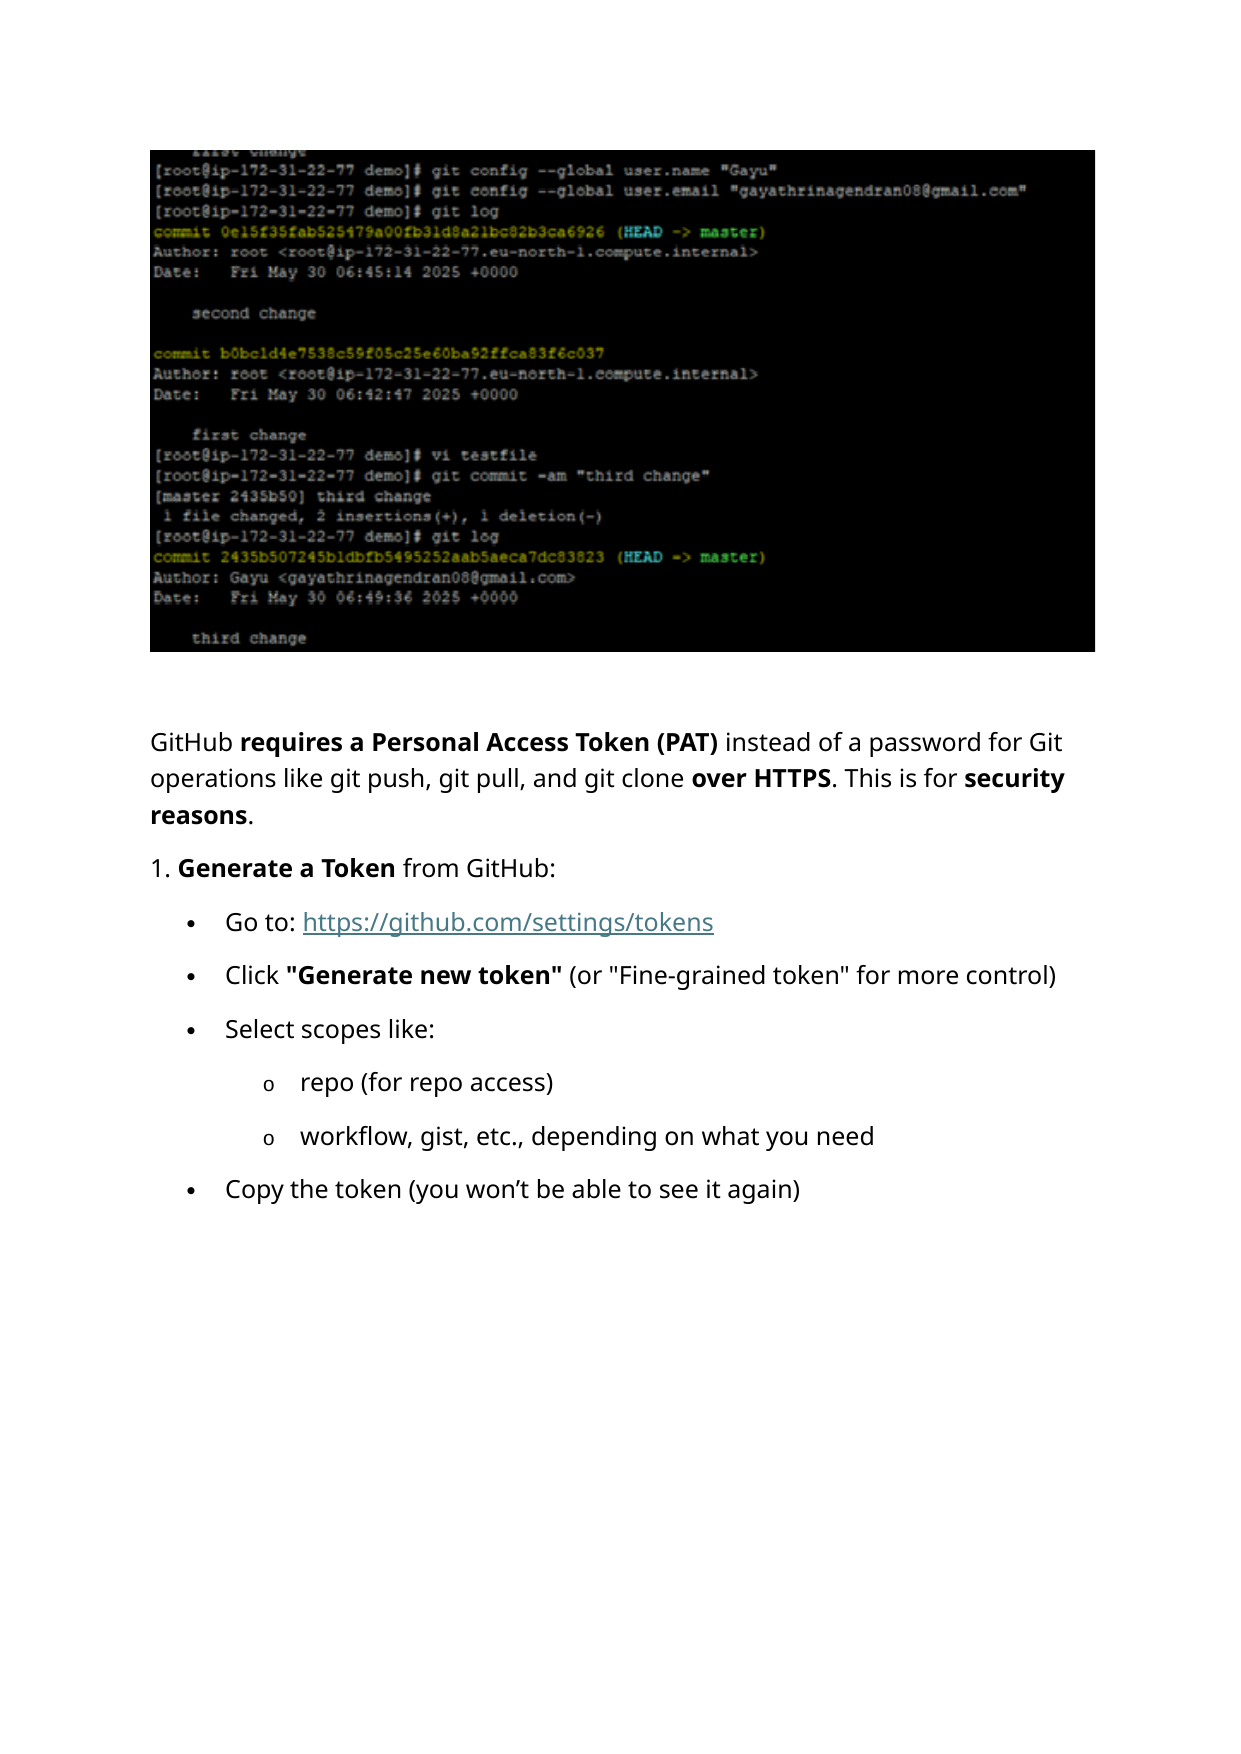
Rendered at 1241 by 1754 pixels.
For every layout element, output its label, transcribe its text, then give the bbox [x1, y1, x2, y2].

list Click "Generate new token" (or "Fine-grained token" for more control) [187, 958, 1090, 992]
text 1. Generate a Token from GitHub: [150, 851, 1090, 885]
picture [150, 150, 1096, 652]
list workflow, gist, etc., depending on what you need [262, 1118, 1090, 1152]
text GitHub requires a Personal Access Token (PAT) instead of a password for Git operations like git push, git pull, and git clone over HTTPS. This is for security reasons. [150, 724, 1090, 832]
list repo (for repo access) [262, 1065, 1090, 1099]
list Go to: https://github.com/settings/tokens [187, 904, 1090, 939]
list Copy the token (you won’t be able to see it again) [187, 1172, 1090, 1206]
list Select scopes like: [187, 1011, 1090, 1046]
